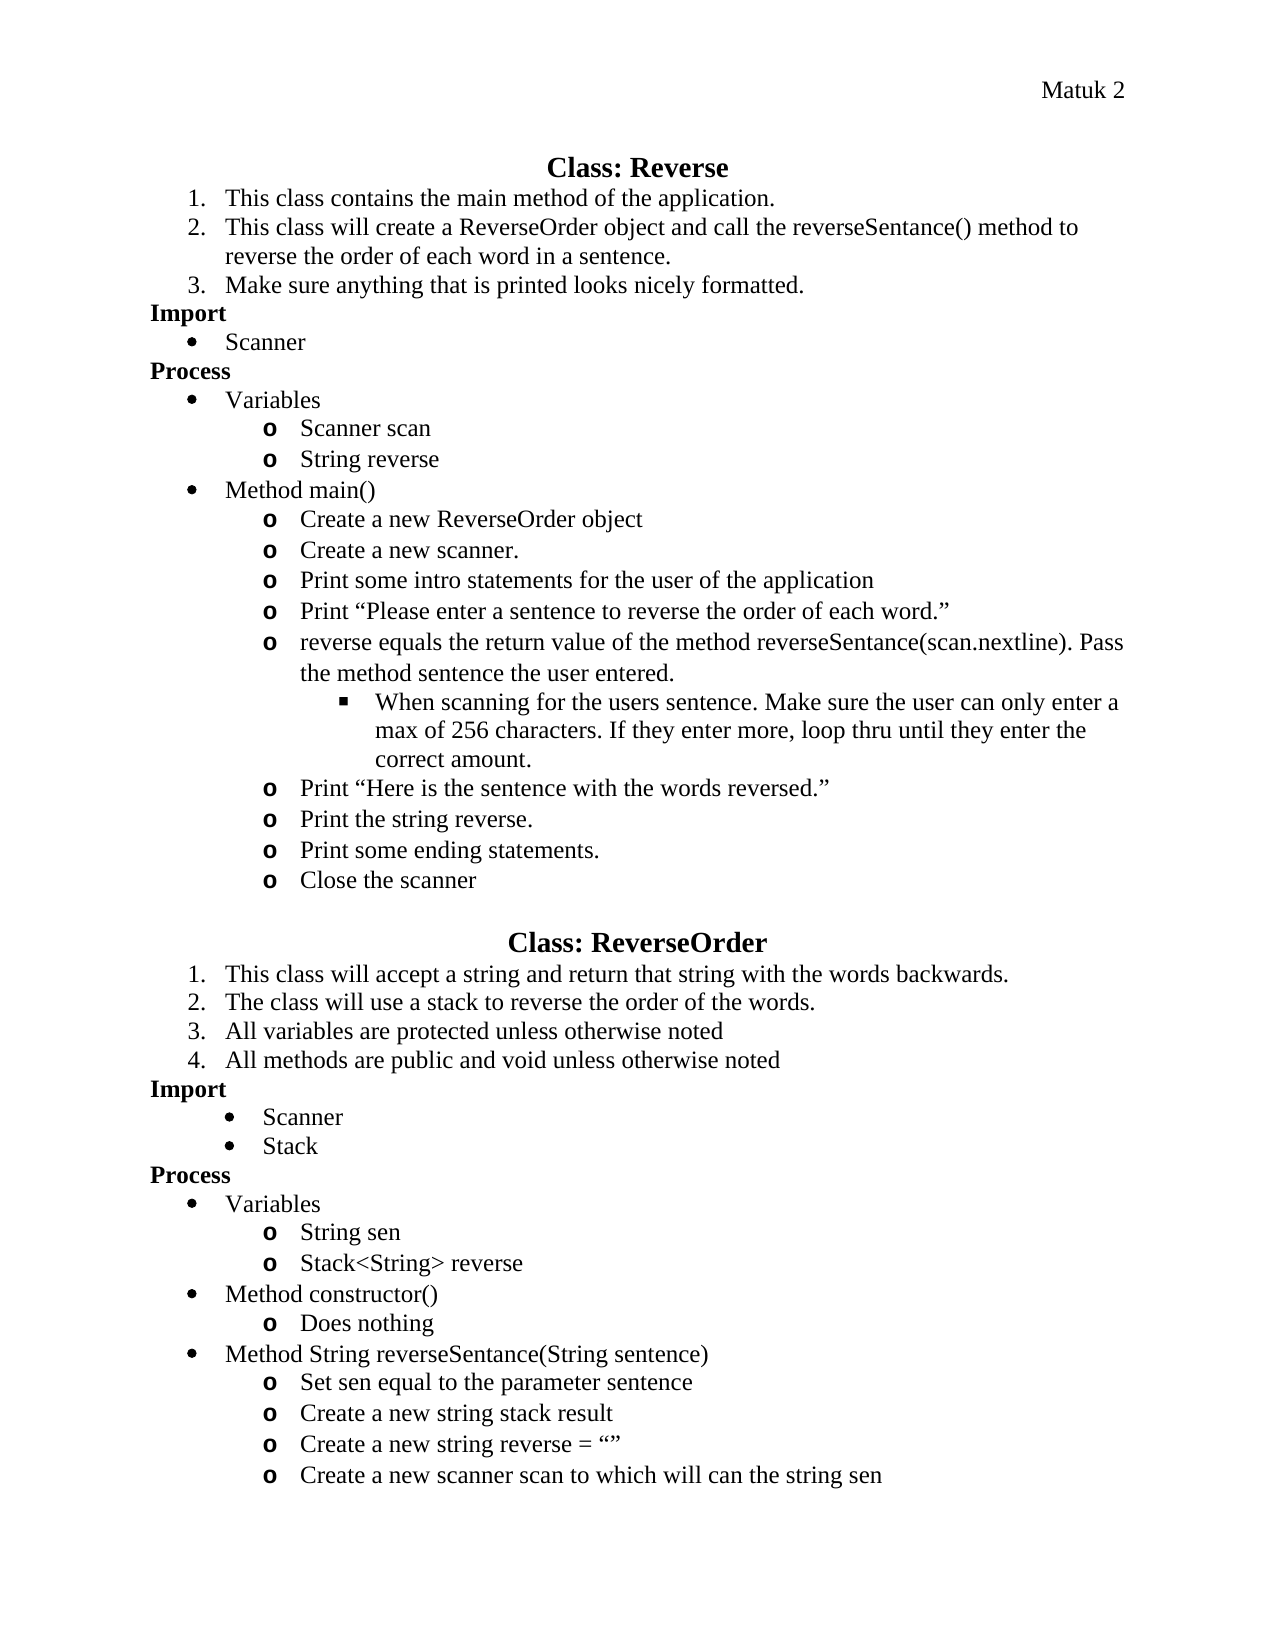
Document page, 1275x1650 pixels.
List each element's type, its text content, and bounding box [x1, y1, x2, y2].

list Create a new scanner. [262, 535, 1125, 566]
list Scanner scan [262, 413, 1125, 444]
list reverse equals the return value of the method reverseSentance(scan.nextline). Pass the method sentence the user entered. [262, 627, 1125, 687]
text Process [150, 1160, 1125, 1189]
list Does nothing [262, 1308, 1125, 1339]
list Stack<String> reverse [262, 1248, 1125, 1279]
list Create a new scanner scan to which will can the string sen [262, 1460, 1125, 1491]
list When scanning for the users sentence. Make sure the user can only enter a max of 256 characters. If they enter more, loop thru until they enter the correct amount. [337, 687, 1125, 773]
text Class: Reverse [150, 150, 1125, 183]
list Stack [225, 1131, 1125, 1160]
text Class: ReverseOrder [150, 925, 1125, 959]
list Method String reverseSentance(String sentence) [187, 1339, 1125, 1367]
list Print some ending statements. [262, 835, 1125, 866]
list Variables [187, 1189, 1125, 1217]
list Print “Please enter a sentence to reverse the order of each word.” [262, 596, 1125, 627]
list Create a new ReverseOrder object [262, 504, 1125, 535]
list Close the scanner [262, 866, 1125, 896]
list Method main() [187, 475, 1125, 504]
list Scanner [225, 1102, 1125, 1131]
list Print some intro statements for the user of the application [262, 566, 1125, 596]
list All variables are protected unless otherwise noted [187, 1016, 1125, 1045]
list Print “Here is the sentence with the words reversed.” [262, 773, 1125, 804]
list String reverse [262, 444, 1125, 475]
list Variables [187, 385, 1125, 413]
list The class will use a stack to reverse the order of the words. [187, 987, 1125, 1016]
list Scanner [187, 327, 1125, 356]
list Method constructor() [187, 1279, 1125, 1308]
list Make sure anything that is printed looks nicely formatted. [187, 270, 1125, 298]
text Process [150, 356, 1125, 385]
list This class will accept a string and return that string with the words backwards. [187, 959, 1125, 987]
list Create a new string stack result [262, 1398, 1125, 1429]
text Import [150, 298, 1125, 327]
text Import [150, 1074, 1125, 1102]
list Print the string reverse. [262, 804, 1125, 835]
list Set sen equal to the parameter sentence [262, 1367, 1125, 1398]
list String sen [262, 1217, 1125, 1248]
list This class contains the main method of the application. [187, 183, 1125, 212]
list All methods are public and void unless otherwise noted [187, 1045, 1125, 1074]
list This class will create a ReverseOrder object and call the reverseSentance() method to reverse the order of each word in a sentence. [187, 212, 1125, 270]
list Create a new string reverse = “” [262, 1429, 1125, 1460]
